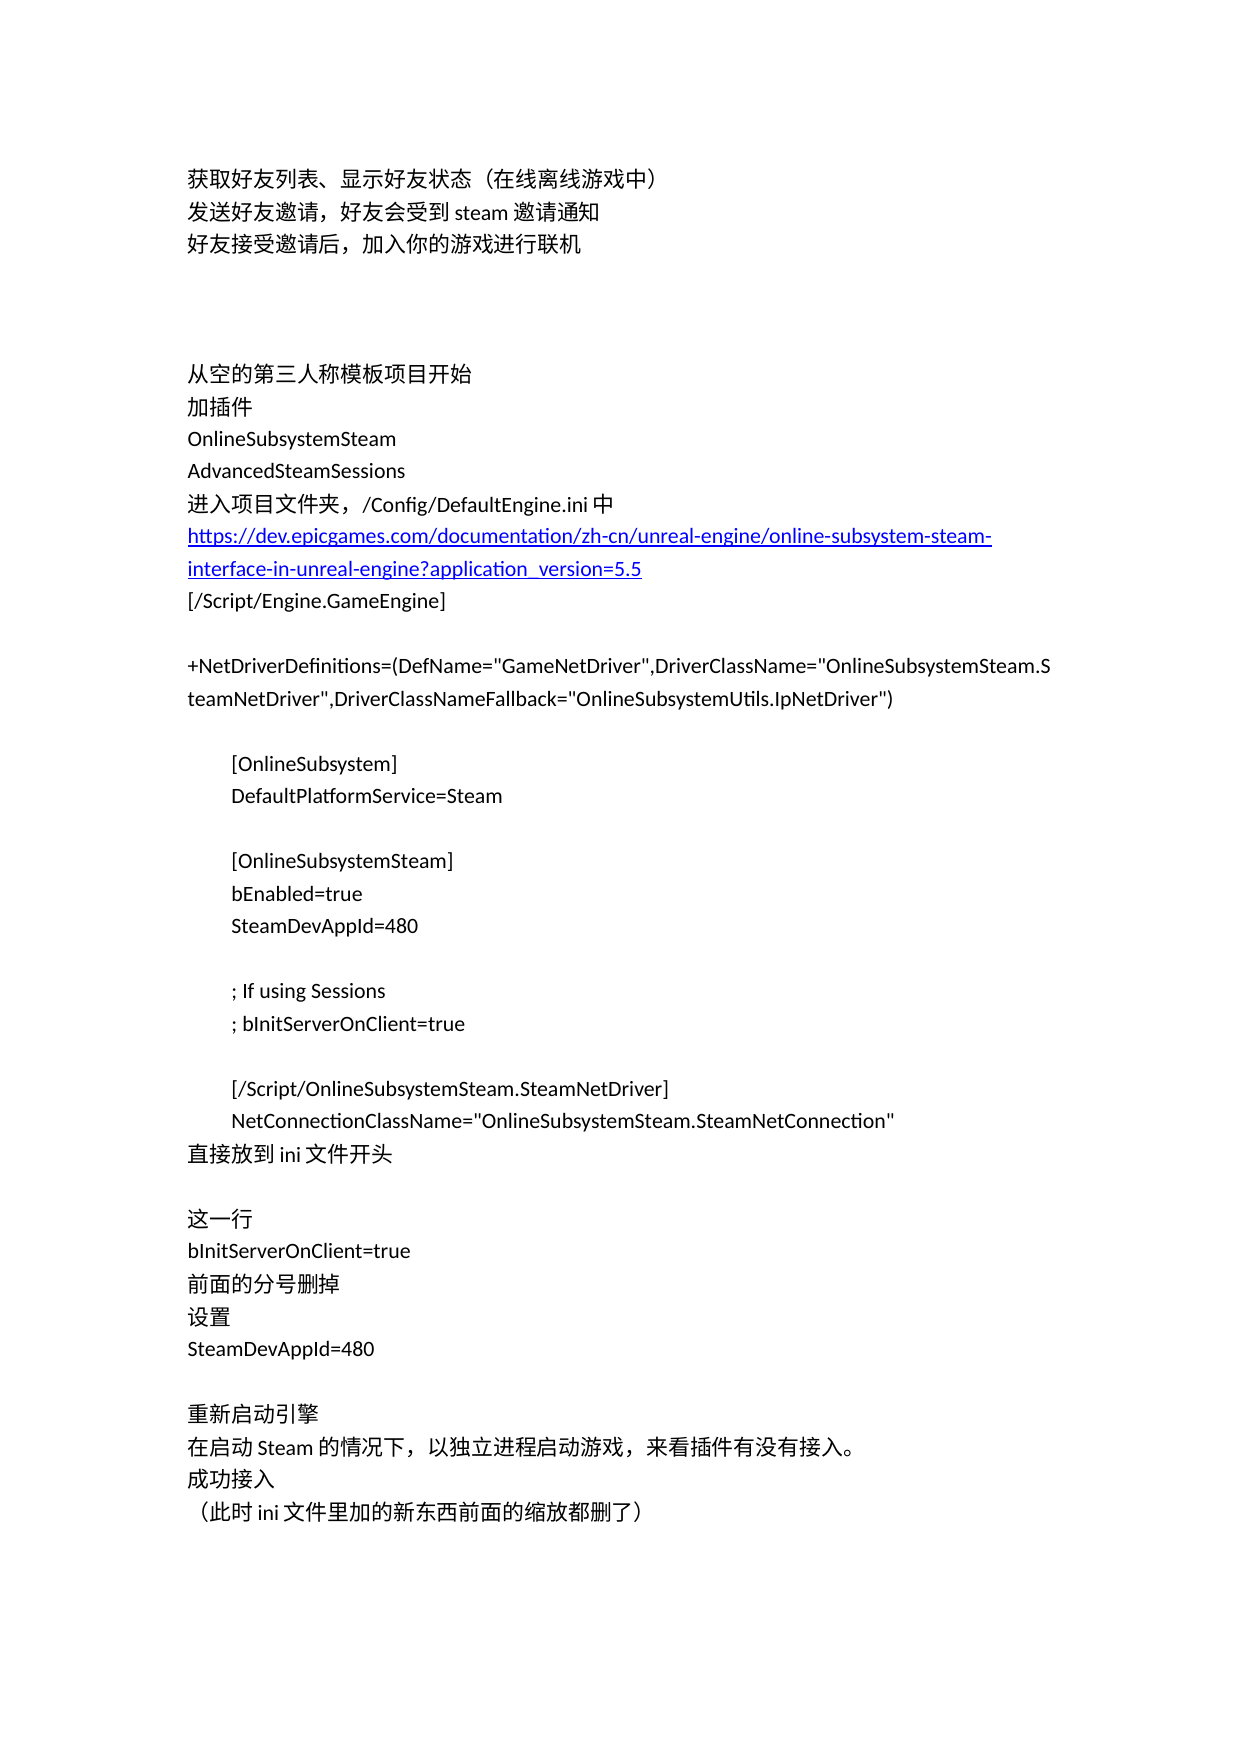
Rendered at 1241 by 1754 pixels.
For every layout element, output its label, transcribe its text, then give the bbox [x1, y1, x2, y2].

text 在启动Steam的情况下，以独立进程启动游戏，来看插件有没有接入。 [187, 1429, 1053, 1462]
text 设置 [187, 1299, 1053, 1332]
text ; bInitServerOnClient=true [187, 1007, 1053, 1039]
text 直接放到ini文件开头 [187, 1137, 1053, 1169]
text [OnlineSubsystemSteam] [187, 844, 1053, 877]
text 获取好友列表、显示好友状态（在线离线游戏中） [187, 162, 1053, 194]
text [OnlineSubsystem] [187, 747, 1053, 779]
text SteamDevAppId=480 [187, 1332, 1053, 1364]
text 这一行 [187, 1202, 1053, 1234]
text bInitServerOnClient=true [187, 1234, 1053, 1267]
text 前面的分号删掉 [187, 1267, 1053, 1299]
text OnlineSubsystemSteam [187, 422, 1053, 454]
text SteamDevAppId=480 [187, 909, 1053, 942]
text [/Script/OnlineSubsystemSteam.SteamNetDriver] [187, 1072, 1053, 1104]
text DefaultPlatformService=Steam [187, 779, 1053, 812]
text [/Script/Engine.GameEngine] [187, 584, 1053, 617]
text （此时ini文件里加的新东西前面的缩放都删了） [187, 1494, 1053, 1527]
text bEnabled=true [187, 877, 1053, 909]
text 重新启动引擎 [187, 1397, 1053, 1429]
text ; If using Sessions [187, 974, 1053, 1007]
text +NetDriverDefinitions=(DefName="GameNetDriver",DriverClassName="OnlineSubsystemSteam.SteamNetDriver",DriverClassNameFallback="OnlineSubsystemUtils.IpNetDriver") [187, 617, 1053, 714]
text 从空的第三人称模板项目开始 [187, 357, 1053, 389]
text 进入项目文件夹，/Config/DefaultEngine.ini中 [187, 487, 1053, 519]
text 好友接受邀请后，加入你的游戏进行联机 [187, 227, 1053, 259]
text https://dev.epicgames.com/documentation/zh-cn/unreal-engine/online-subsystem-steam-interface-in-unreal-engine?application_version=5.5 [187, 519, 1053, 584]
text NetConnectionClassName="OnlineSubsystemSteam.SteamNetConnection" [187, 1104, 1053, 1137]
text 发送好友邀请，好友会受到steam邀请通知 [187, 194, 1053, 227]
text 加插件 [187, 389, 1053, 422]
text AdvancedSteamSessions [187, 454, 1053, 487]
text 成功接入 [187, 1462, 1053, 1494]
